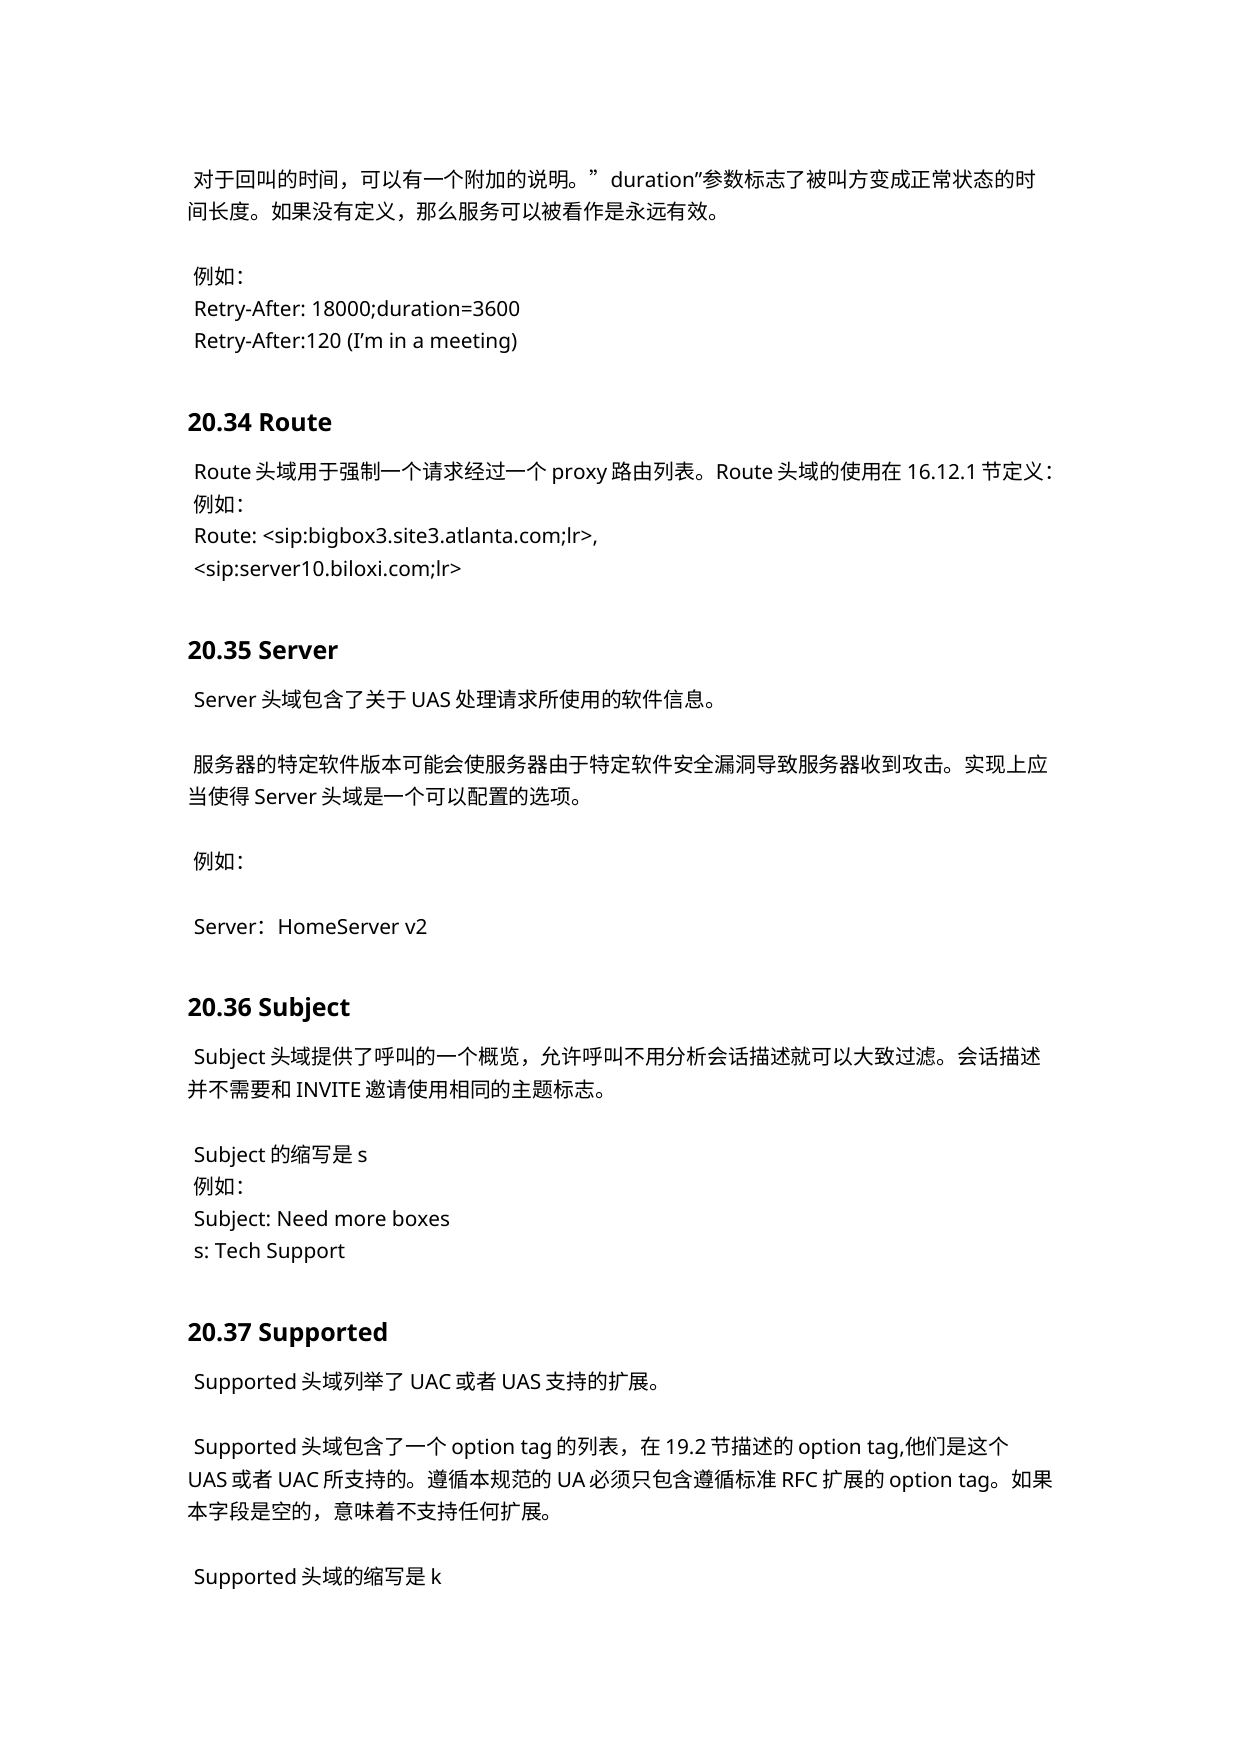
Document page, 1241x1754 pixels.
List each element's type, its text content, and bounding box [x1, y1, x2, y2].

text 20.36 Subject [187, 974, 1053, 1039]
text <sip:server10.biloxi.com;lr> [187, 552, 1053, 584]
text Route头域用于强制一个请求经过一个proxy路由列表。Route头域的使用在16.12.1节定义： [187, 454, 1053, 487]
text Route: <sip:bigbox3.site3.atlanta.com;lr>, [187, 519, 1053, 552]
text 对于回叫的时间，可以有一个附加的说明。”duration”参数标志了被叫方变成正常状态的时间长度。如果没有定义，那么服务可以被看作是永远有效。 [187, 162, 1053, 227]
text Subject头域提供了呼叫的一个概览，允许呼叫不用分析会话描述就可以大致过滤。会话描述并不需要和INVITE邀请使用相同的主题标志。 [187, 1039, 1053, 1104]
text Server头域包含了关于UAS处理请求所使用的软件信息。 [187, 682, 1053, 714]
text 例如： [187, 844, 1053, 877]
text Supported头域的缩写是k [187, 1559, 1053, 1592]
text Subject的缩写是s [187, 1137, 1053, 1169]
text Server：HomeServer v2 [187, 909, 1053, 942]
text Retry-After:120 (I’m in a meeting) [187, 324, 1053, 357]
text 服务器的特定软件版本可能会使服务器由于特定软件安全漏洞导致服务器收到攻击。实现上应当使得Server头域是一个可以配置的选项。 [187, 747, 1053, 812]
text 例如： [187, 487, 1053, 519]
text 20.35 Server [187, 617, 1053, 682]
text s: Tech Support [187, 1234, 1053, 1267]
text 20.37 Supported [187, 1299, 1053, 1364]
text 例如： [187, 259, 1053, 292]
text Supported头域包含了一个option tag的列表，在19.2节描述的option tag,他们是这个UAS或者UAC所支持的。遵循本规范的UA必须只包含遵循标准RFC扩展的option tag。如果本字段是空的，意味着不支持任何扩展。 [187, 1429, 1053, 1527]
text Supported头域列举了UAC或者UAS支持的扩展。 [187, 1364, 1053, 1397]
text 20.34 Route [187, 389, 1053, 454]
text Retry-After: 18000;duration=3600 [187, 292, 1053, 324]
text 例如： [187, 1169, 1053, 1202]
text Subject: Need more boxes [187, 1202, 1053, 1234]
